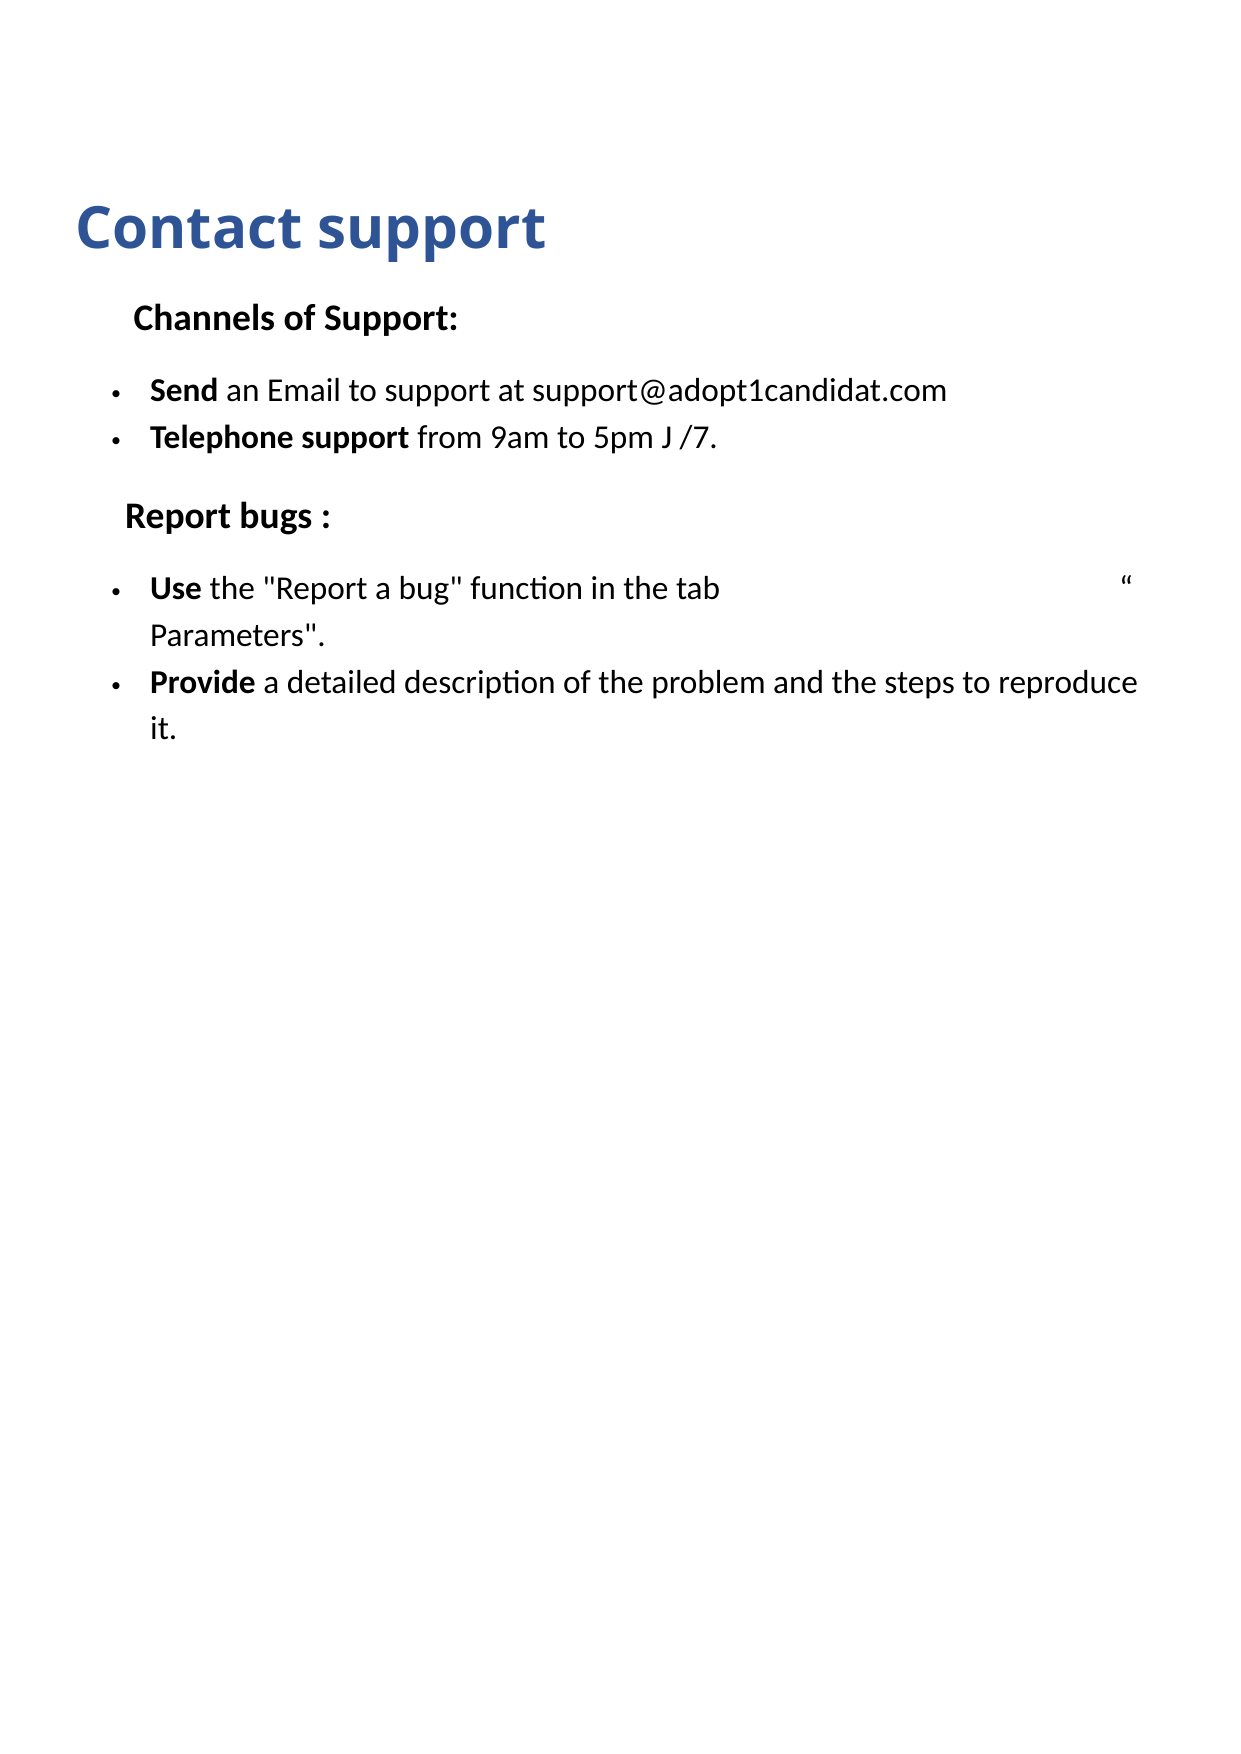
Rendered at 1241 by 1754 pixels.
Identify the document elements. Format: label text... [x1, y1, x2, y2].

subtitle Contact support [75, 186, 1165, 265]
list Use the "Report a bug" function in the tab “ Parameters". [112, 567, 1165, 654]
list Telephone support from 9am to 5pm J /7. [112, 416, 1165, 457]
text Report bugs : [125, 492, 1165, 538]
text Channels of Support: [125, 294, 1165, 340]
list Provide a detailed description of the problem and the steps to reproduce it. [112, 661, 1165, 748]
list Send an Email to support at support@adopt1candidat.com [112, 369, 1165, 410]
